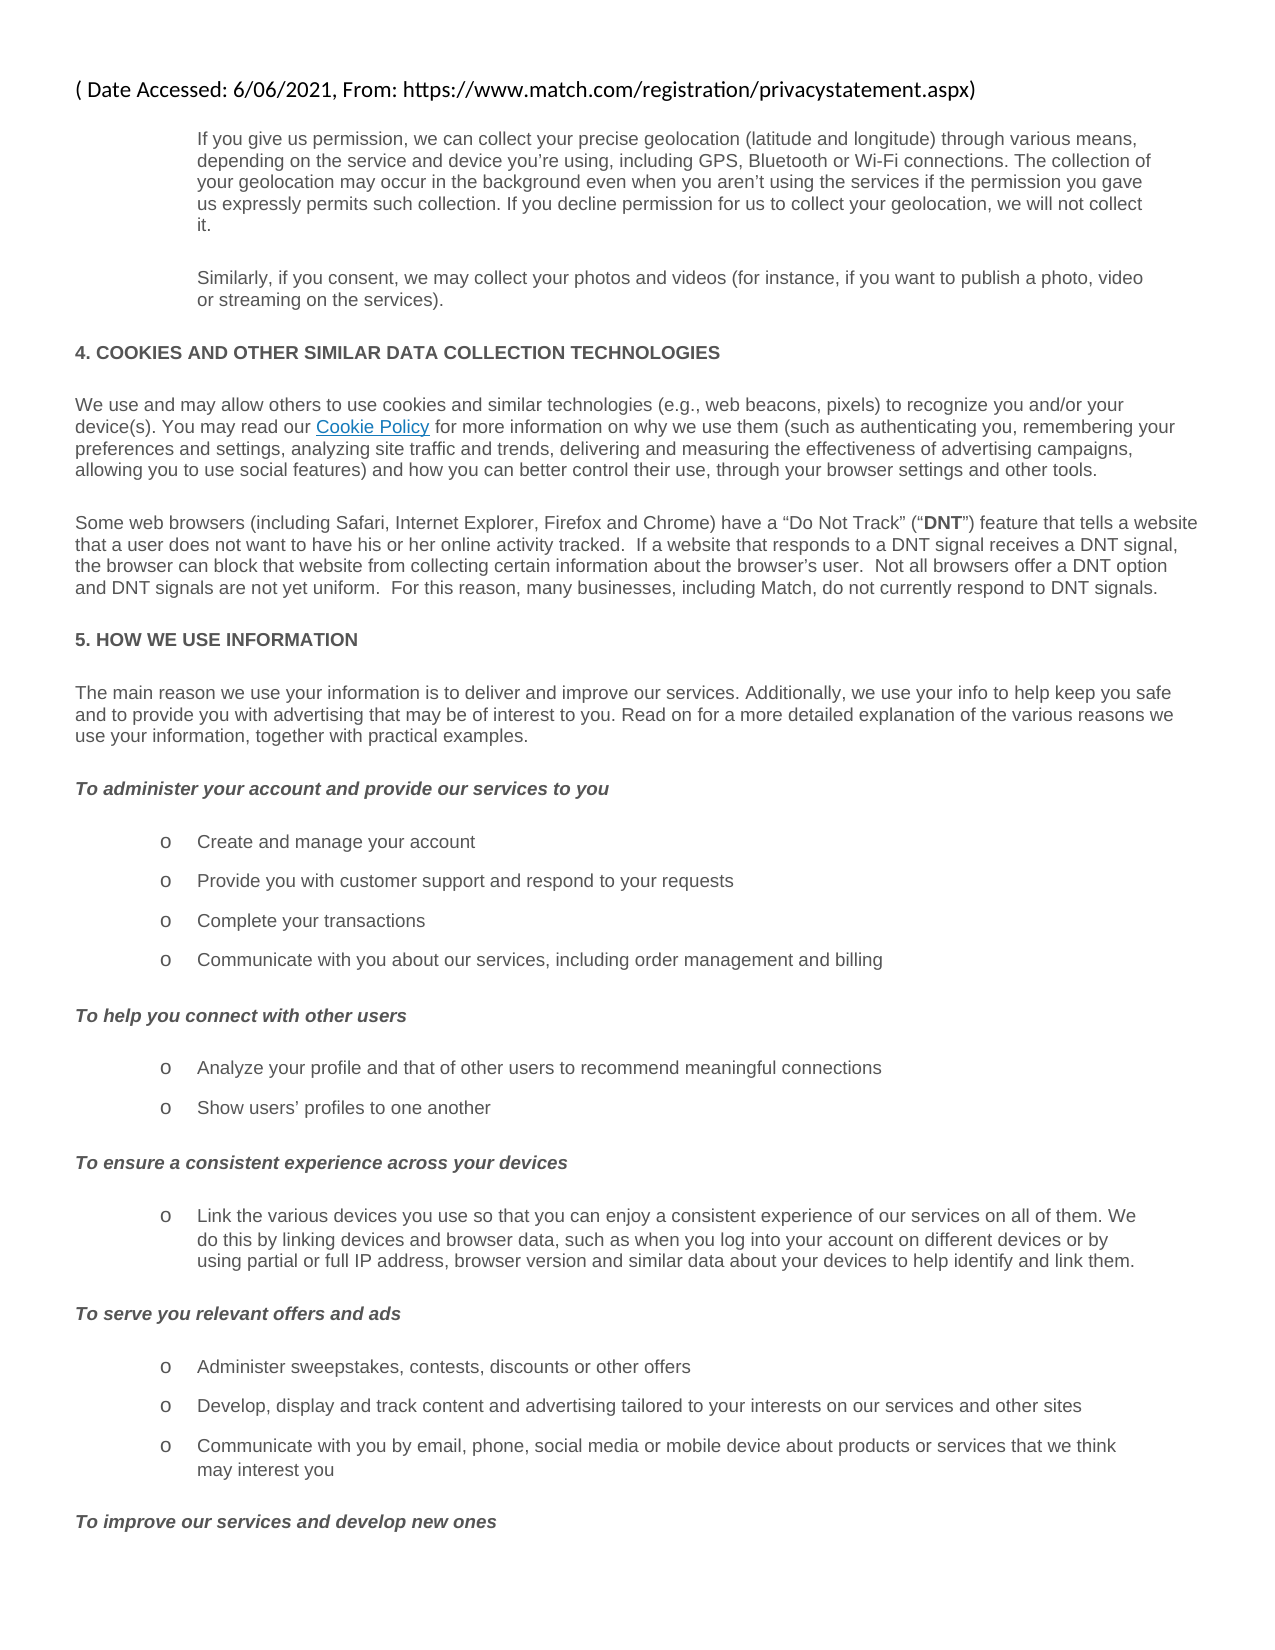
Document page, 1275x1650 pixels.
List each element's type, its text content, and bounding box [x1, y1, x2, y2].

list Provide you with customer support and respond to your requests [159, 870, 1153, 894]
text To ensure a consistent experience across your devices [75, 1152, 1200, 1173]
text To improve our services and develop new ones [75, 1511, 1200, 1533]
text To administer your account and provide our services to you [75, 778, 1200, 799]
text We use and may allow others to use cookies and similar technologies (e.g., web beacons, pixels) to recognize you and/or your device(s). You may read our Cookie Policy for more information on why we use them (such as authenticating you, remembering your preferences and settings, analyzing site traffic and trends, delivering and measuring the effectiveness of advertising campaigns, allowing you to use social features) and how you can better control their use, through your browser settings and other tools. [75, 394, 1200, 481]
text If you give us permission, we can collect your precise geolocation (latitude and longitude) through various means, depending on the service and device you’re using, including GPS, Bluetooth or Wi-Fi connections. The collection of your geolocation may occur in the background even when you aren’t using the services if the permission you gave us expressly permits such collection. If you decline permission for us to collect your geolocation, we will not collect it. [197, 128, 1153, 236]
text The main reason we use your information is to deliver and improve our services. Additionally, we use your info to help keep you safe and to provide you with advertising that may be of interest to you. Read on for a more detailed explanation of the various reasons we use your information, together with practical examples. [75, 682, 1200, 747]
text To help you connect with other users [75, 1004, 1200, 1026]
list Develop, display and track content and advertising tailored to your interests on our services and other sites [159, 1395, 1153, 1419]
list Communicate with you about our services, including order management and billing [159, 949, 1153, 973]
text 5. HOW WE USE INFORMATION [75, 629, 1200, 651]
list Administer sweepstakes, contests, discounts or other offers [159, 1356, 1153, 1379]
list Communicate with you by email, phone, social media or mobile device about products or services that we think may interest you [159, 1434, 1153, 1480]
list Complete your transactions [159, 910, 1153, 934]
text Similarly, if you consent, we may collect your photos and videos (for instance, if you want to publish a photo, video or streaming on the services). [197, 267, 1153, 310]
list Link the various devices you use so that you can enjoy a consistent experience of our services on all of them. We do this by linking devices and browser data, such as when you log into your account on different devices or by using partial or full IP address, browser version and similar data about your devices to help identify and link them. [159, 1204, 1153, 1272]
text Some web browsers (including Safari, Internet Explorer, Firefox and Chrome) have a “Do Not Track” (“DNT”) feature that tells a website that a user does not want to have his or her online activity tracked. If a website that responds to a DNT signal receives a DNT signal, the browser can block that website from collecting certain information about the browser’s user. Not all browsers offer a DNT option and DNT signals are not yet uniform. For this reason, many businesses, including Match, do not currently respond to DNT signals. [75, 512, 1200, 598]
list Show users’ profiles to one another [159, 1097, 1153, 1121]
list Create and manage your account [159, 831, 1153, 855]
text To serve you relevant offers and ads [75, 1303, 1200, 1324]
text 4. COOKIES AND OTHER SIMILAR DATA COLLECTION TECHNOLOGIES [75, 341, 1200, 363]
list Analyze your profile and that of other users to recommend meaningful connections [159, 1057, 1153, 1081]
